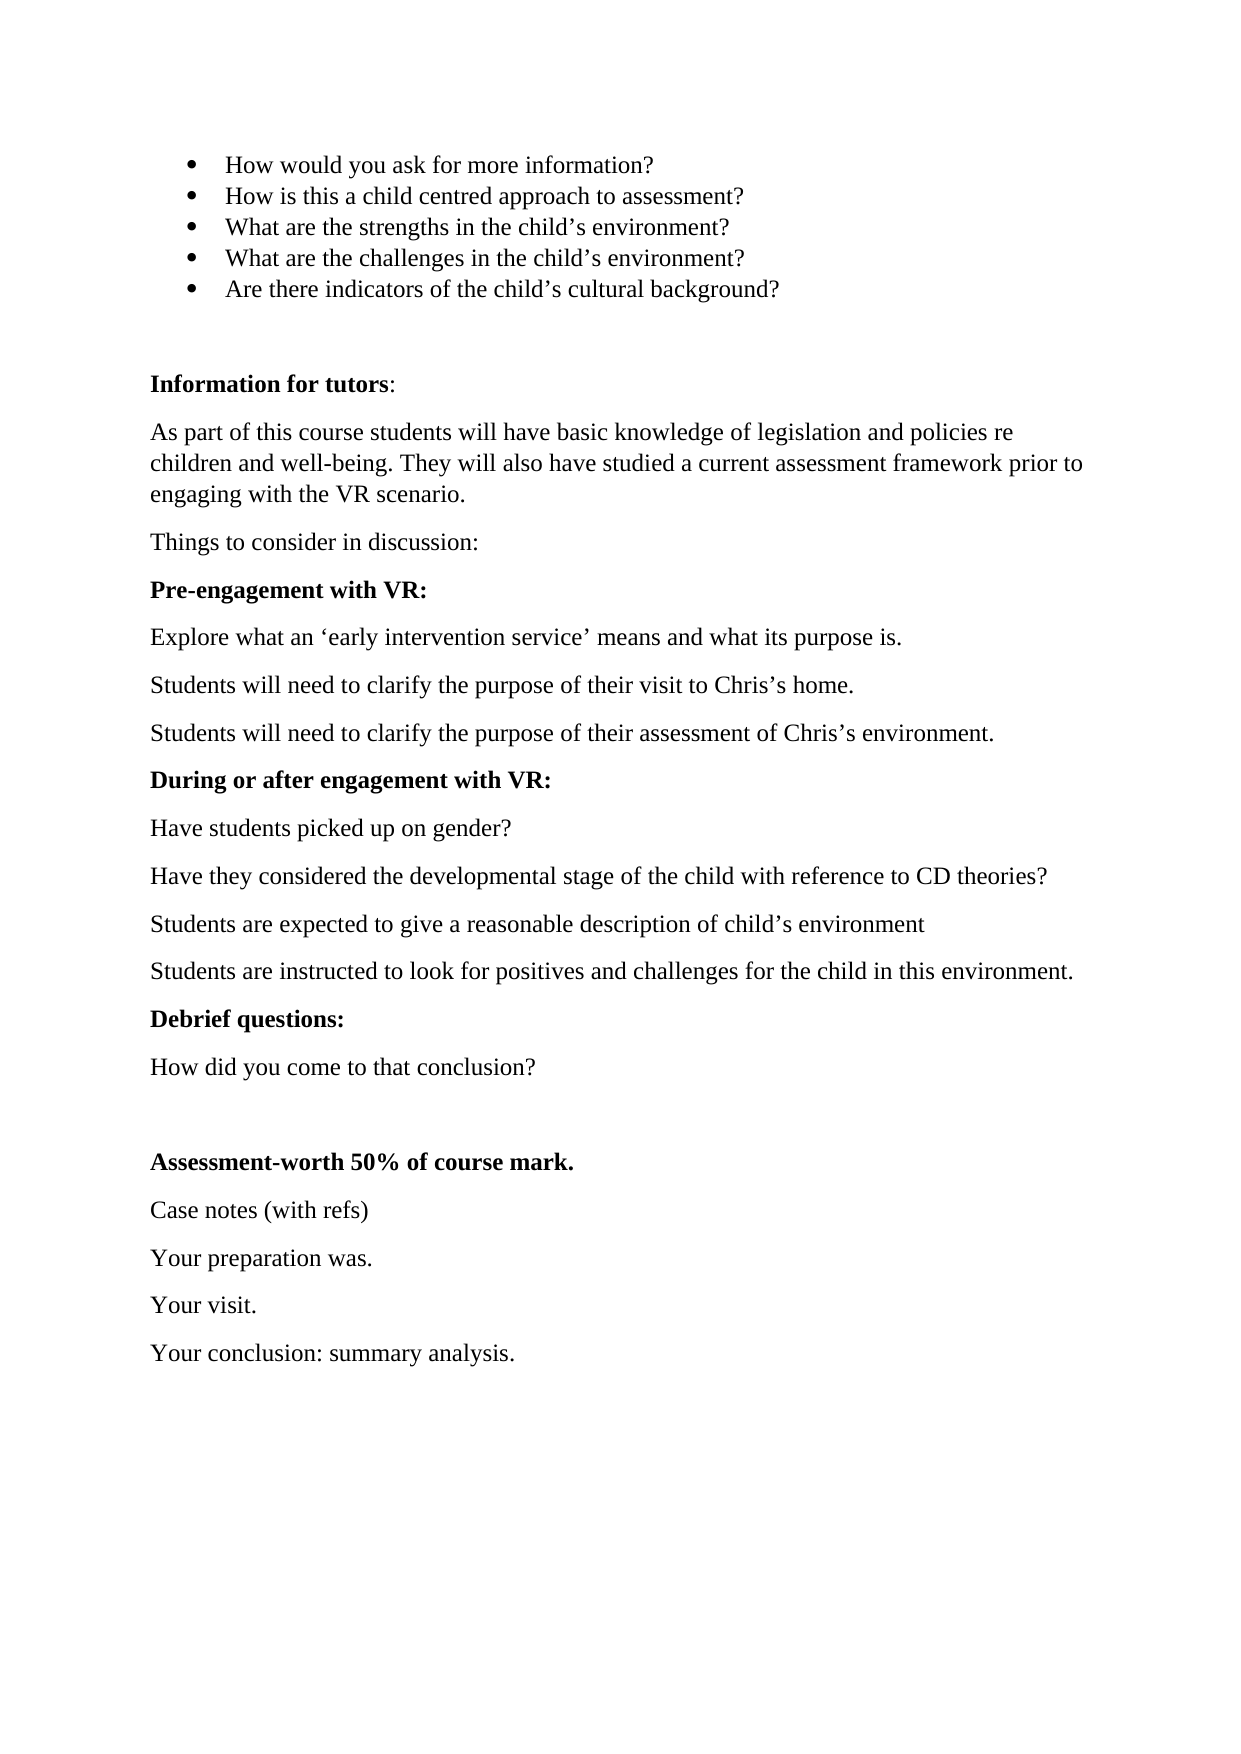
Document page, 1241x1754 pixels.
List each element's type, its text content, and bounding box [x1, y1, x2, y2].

text Things to consider in discussion: [150, 527, 1090, 556]
text Pre-engagement with VR: [150, 575, 1090, 603]
text Debrief questions: [150, 1004, 1090, 1033]
text During or after engagement with VR: [150, 766, 1090, 794]
list Are there indicators of the child’s cultural background? [187, 274, 1090, 303]
text Have students picked up on gender? [150, 813, 1090, 842]
text Students will need to clarify the purpose of their visit to Chris’s home. [150, 670, 1090, 699]
text Information for tutors: [150, 369, 1090, 398]
list What are the strengths in the child’s environment? [187, 212, 1090, 241]
text How did you come to that conclusion? [150, 1052, 1090, 1081]
list What are the challenges in the child’s environment? [187, 243, 1090, 272]
text Your preparation was. [150, 1243, 1090, 1271]
text Case notes (with refs) [150, 1195, 1090, 1224]
text Your visit. [150, 1290, 1090, 1319]
text Your conclusion: summary analysis. [150, 1338, 1090, 1367]
text Students are instructed to look for positives and challenges for the child in this environment. [150, 956, 1090, 985]
text Have they considered the developmental stage of the child with reference to CD theories? [150, 861, 1090, 890]
text As part of this course students will have basic knowledge of legislation and policies re children and well-being. They will also have studied a current assessment framework prior to engaging with the VR scenario. [150, 417, 1090, 508]
text Assessment-worth 50% of course mark. [150, 1147, 1090, 1176]
text Students are expected to give a reasonable description of child’s environment [150, 909, 1090, 937]
text Explore what an ‘early intervention service’ means and what its purpose is. [150, 622, 1090, 651]
list How is this a child centred approach to assessment? [187, 181, 1090, 210]
text Students will need to clarify the purpose of their assessment of Chris’s environment. [150, 718, 1090, 747]
list How would you ask for more information? [187, 150, 1090, 179]
